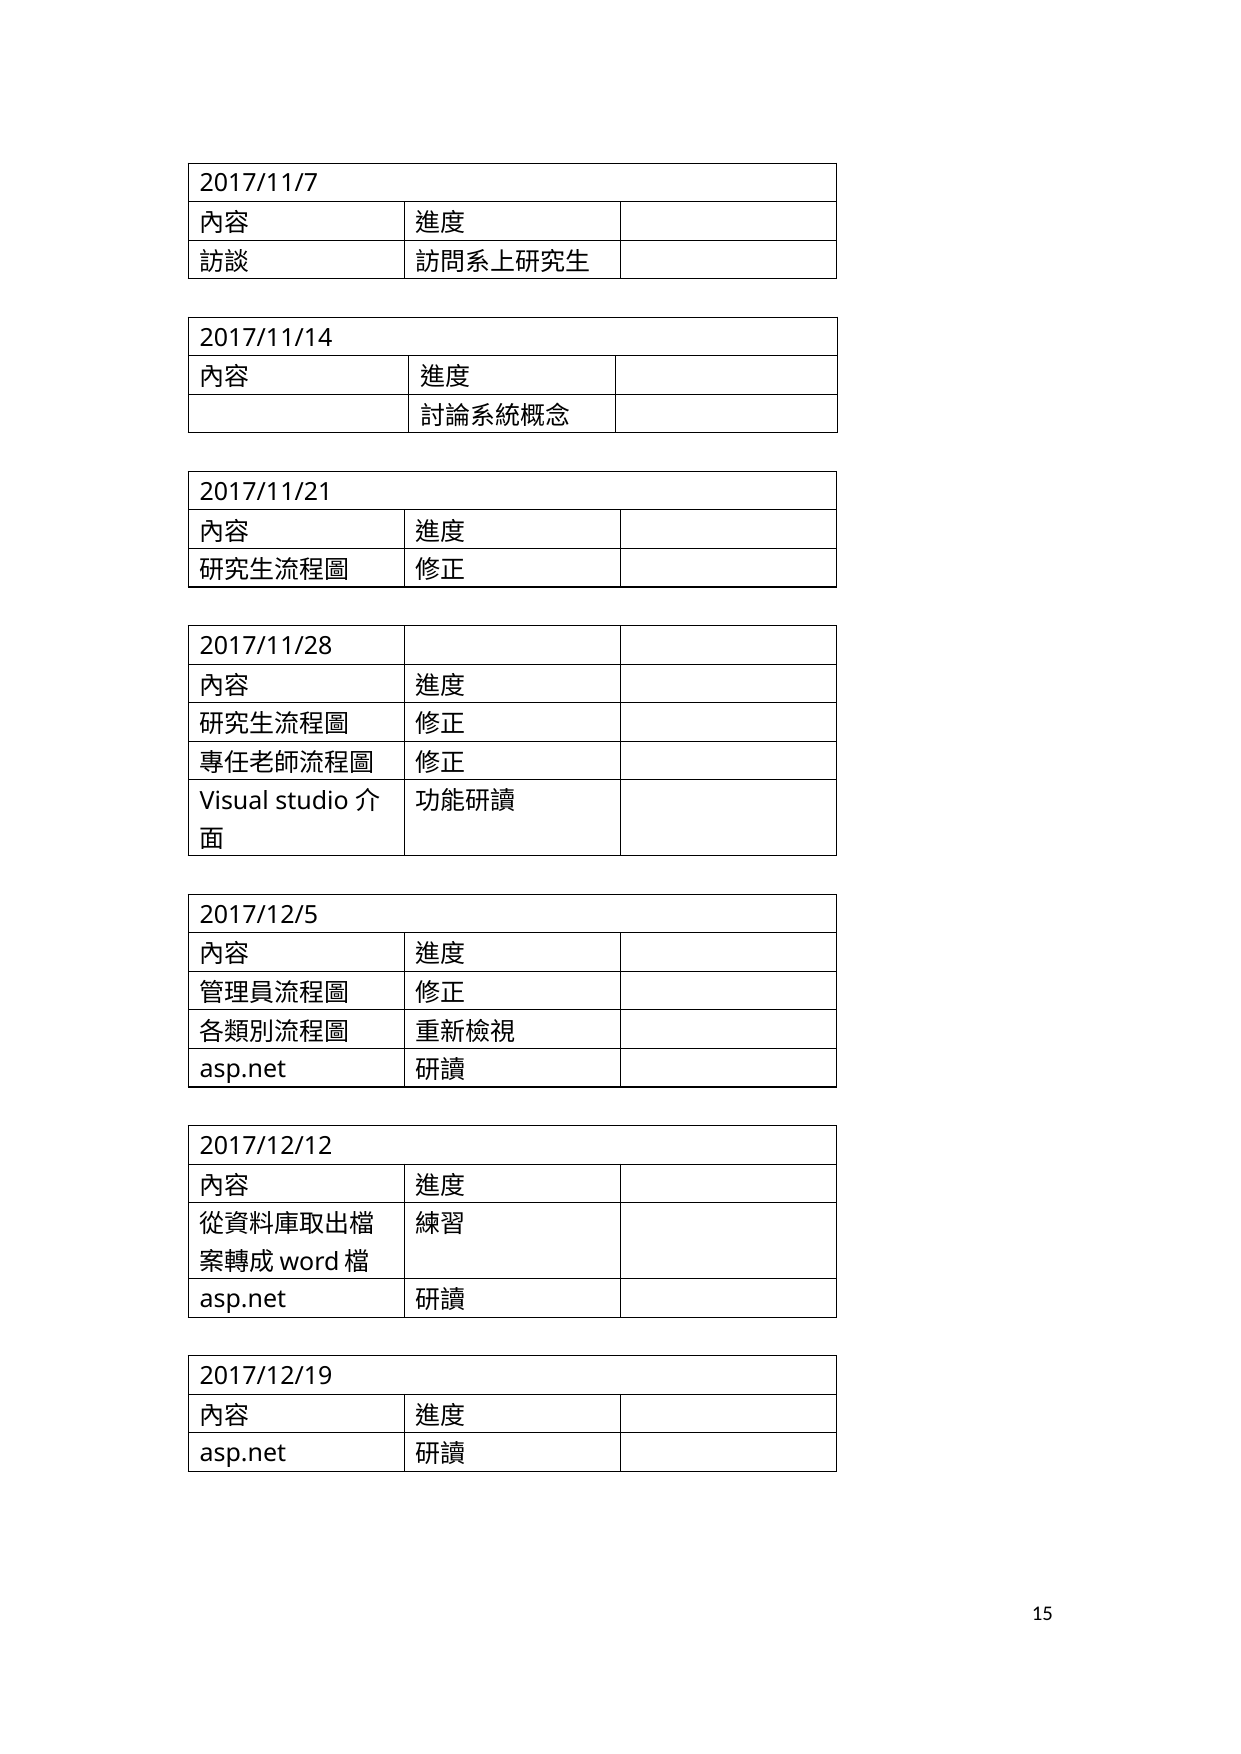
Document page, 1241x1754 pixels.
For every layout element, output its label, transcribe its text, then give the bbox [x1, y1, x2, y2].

table_cell [621, 1049, 836, 1086]
table_cell [621, 202, 836, 239]
table_cell 進度 [405, 202, 620, 239]
table_cell 研讀 [405, 1433, 620, 1471]
table_cell [616, 395, 837, 432]
table_cell [621, 510, 836, 548]
table_cell Visual studio 介面 [189, 780, 404, 855]
table_cell asp.net [189, 1279, 404, 1317]
table_cell 內容 [189, 1165, 404, 1202]
table_header 2017/12/5 [189, 895, 836, 932]
table_cell 修正 [405, 549, 620, 586]
table_cell [621, 703, 836, 741]
table_cell 進度 [405, 510, 620, 548]
table_cell 內容 [189, 933, 404, 971]
table_cell 內容 [189, 665, 404, 702]
table_cell 內容 [189, 202, 404, 239]
table_cell 進度 [405, 933, 620, 971]
table_cell asp.net [189, 1433, 404, 1471]
table_cell [621, 742, 836, 779]
table_cell [621, 1395, 836, 1432]
table_cell 進度 [405, 1395, 620, 1432]
table_cell [621, 1010, 836, 1048]
table_cell 內容 [189, 1395, 404, 1432]
table_header 2017/12/19 [189, 1356, 836, 1394]
table_cell 修正 [405, 742, 620, 779]
table_cell 練習 [405, 1203, 620, 1278]
table_header 2017/11/28 [189, 626, 404, 663]
table_header 2017/12/12 [189, 1126, 836, 1163]
table_cell 進度 [405, 1165, 620, 1202]
table_cell [621, 933, 836, 971]
table_cell [621, 241, 836, 278]
table_header [405, 626, 620, 663]
table_cell 重新檢視 [405, 1010, 620, 1048]
table_cell asp.net [189, 1049, 404, 1086]
table_cell 進度 [409, 356, 615, 394]
table_cell [616, 356, 837, 394]
table_cell 內容 [189, 510, 404, 548]
table_cell [621, 1165, 836, 1202]
table_cell 各類別流程圖 [189, 1010, 404, 1048]
table_cell [621, 665, 836, 702]
table_cell 修正 [405, 703, 620, 741]
table_cell 進度 [405, 665, 620, 702]
table_cell 從資料庫取出檔案轉成word檔 [189, 1203, 404, 1278]
table_cell 內容 [189, 356, 408, 394]
table_cell [621, 780, 836, 855]
table_cell 討論系統概念 [409, 395, 615, 432]
table_cell 修正 [405, 972, 620, 1009]
table_cell [621, 549, 836, 586]
table_cell 功能研讀 [405, 780, 620, 855]
table_header 2017/11/14 [189, 318, 837, 355]
table_header 2017/11/7 [189, 164, 836, 201]
table_cell [621, 972, 836, 1009]
table_cell [189, 395, 408, 432]
table_cell 研究生流程圖 [189, 703, 404, 741]
table_cell 訪談 [189, 241, 404, 278]
table_header 2017/11/21 [189, 472, 836, 509]
table_cell 管理員流程圖 [189, 972, 404, 1009]
table_cell [621, 1433, 836, 1471]
table_cell 研讀 [405, 1049, 620, 1086]
table_cell [621, 1203, 836, 1278]
table_cell 研讀 [405, 1279, 620, 1317]
table_cell [621, 1279, 836, 1317]
table_cell 專任老師流程圖 [189, 742, 404, 779]
table_cell 訪問系上研究生 [405, 241, 620, 278]
table_header [621, 626, 836, 663]
table_cell 研究生流程圖 [189, 549, 404, 586]
